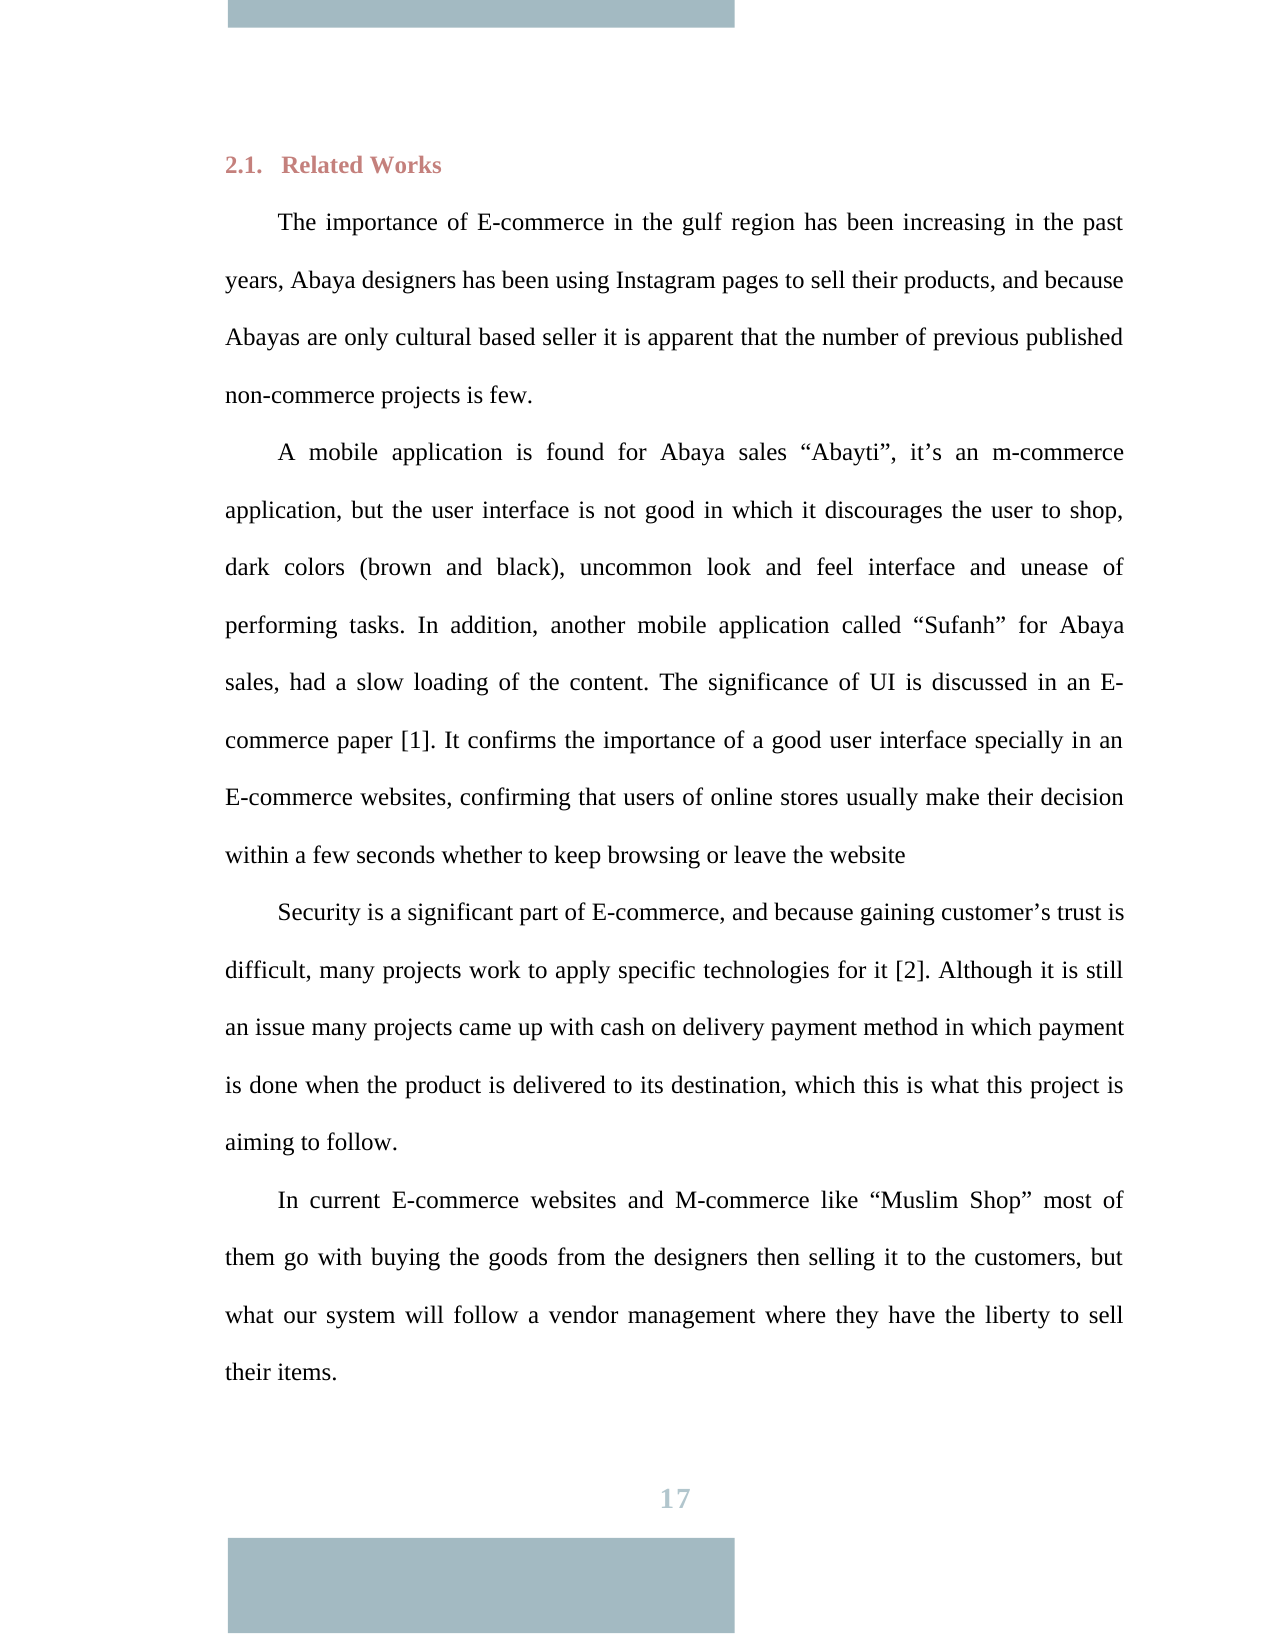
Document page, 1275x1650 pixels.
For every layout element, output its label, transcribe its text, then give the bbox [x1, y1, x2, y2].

text Security is a significant part of E-commerce, and because gaining customer’s trust is difficult, many projects work to apply specific technologies for it [2]. Although it is still an issue many projects came up with cash on delivery payment method in which payment is done when the product is delivered to its destination, which this is what this project is aiming to follow. [225, 897, 1125, 1156]
subtitle Related Works [225, 150, 1125, 179]
text A mobile application is found for Abaya sales “Abayti”, it’s an m-commerce application, but the user interface is not good in which it discourages the user to shop, dark colors (brown and black), uncommon look and feel interface and unease of performing tasks. In addition, another mobile application called “Sufanh” for Abaya sales, had a slow loading of the content. The significance of UI is discussed in an E-commerce paper [1]. It confirms the importance of a good user interface specially in an E-commerce websites, confirming that users of online stores usually make their decision within a few seconds whether to keep browsing or leave the website [225, 437, 1125, 869]
text The importance of E-commerce in the gulf region has been increasing in the past years, Abaya designers has been using Instagram pages to sell their products, and because Abayas are only cultural based seller it is apparent that the number of previous published non-commerce projects is few. [225, 207, 1125, 409]
text In current E-commerce websites and M-commerce like “Muslim Shop” most of them go with buying the goods from the designers then selling it to the customers, but what our system will follow a vendor management where they have the liberty to sell their items. [225, 1185, 1125, 1386]
